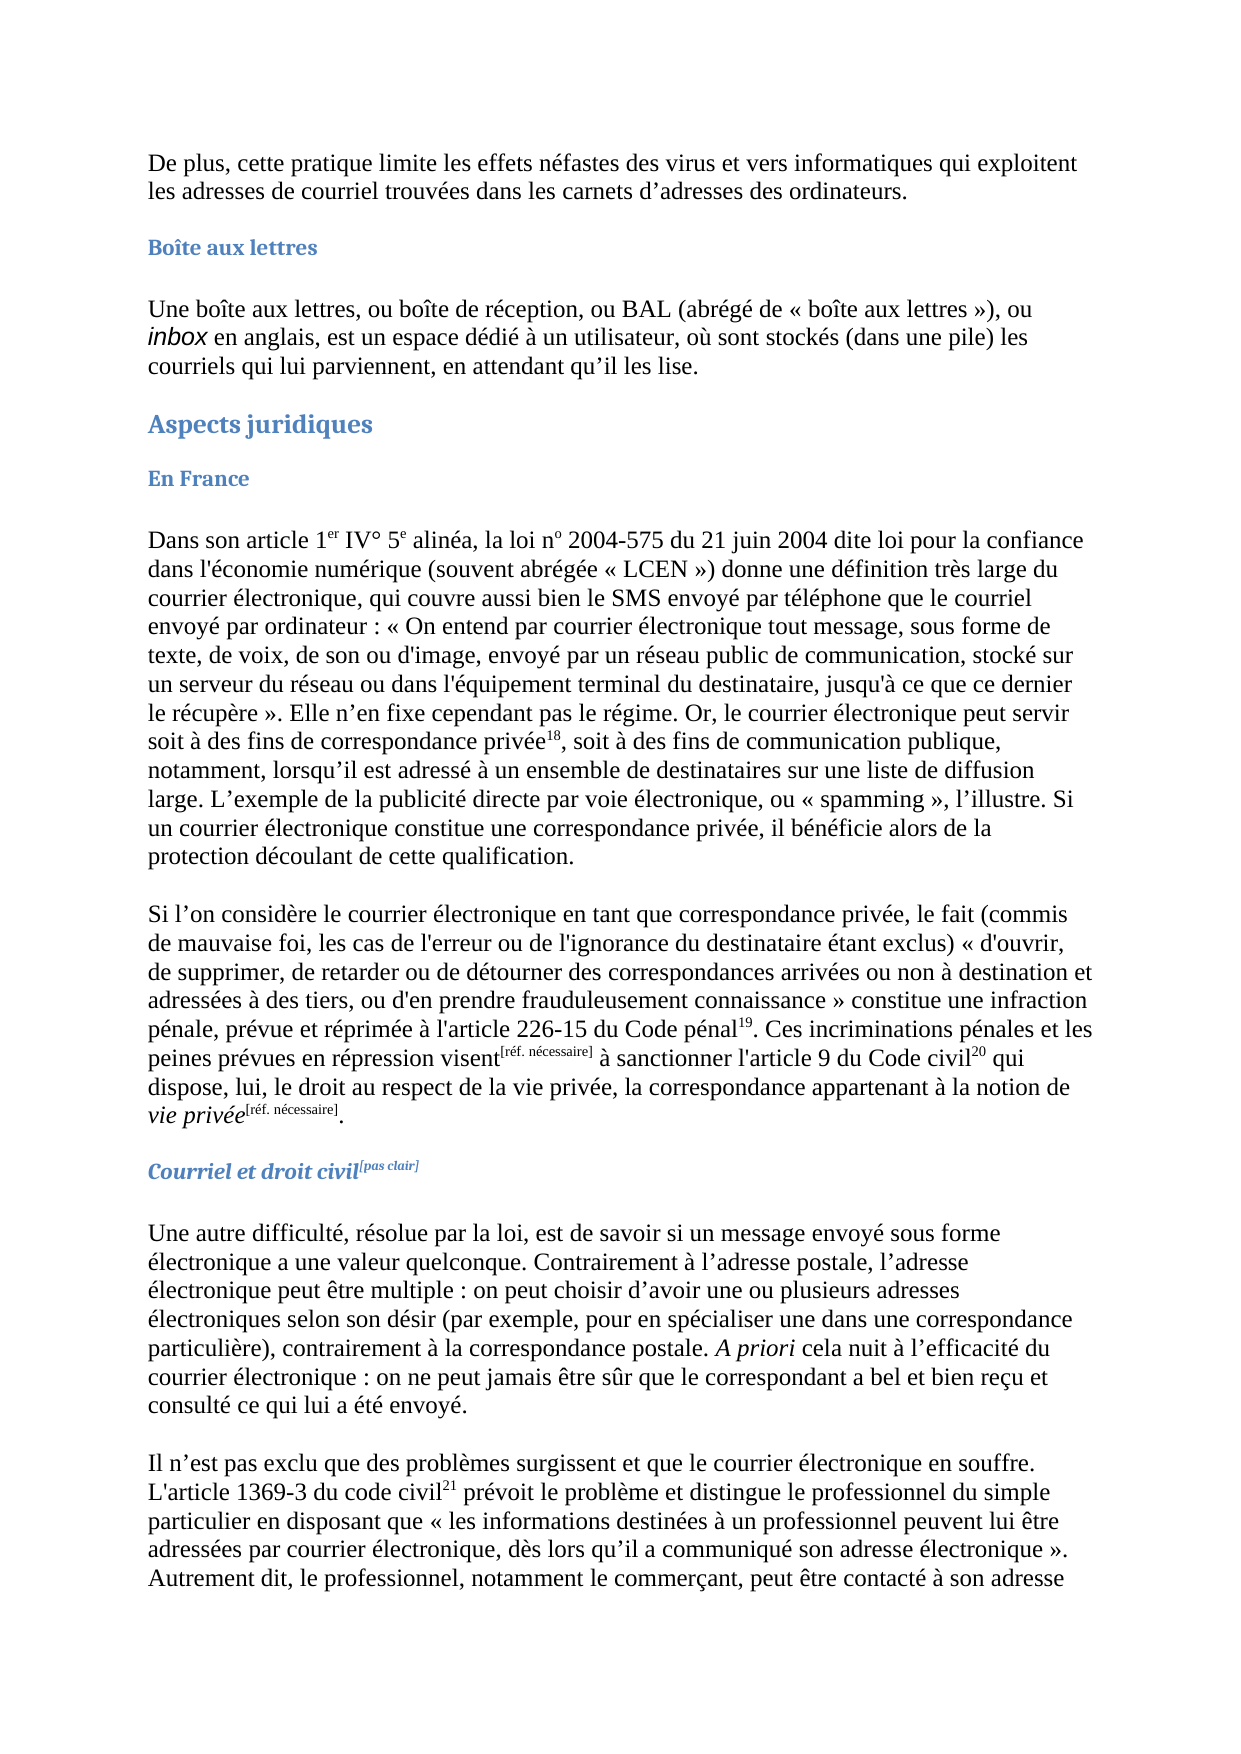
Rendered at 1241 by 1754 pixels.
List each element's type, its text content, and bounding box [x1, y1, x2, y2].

text Si l’on considère le courrier électronique en tant que correspondance privée, le fait (commis de mauvaise foi, les cas de l'erreur ou de l'ignorance du destinataire étant exclus) « d'ouvrir, de supprimer, de retarder ou de détourner des correspondances arrivées ou non à destination et adressées à des tiers, ou d'en prendre frauduleusement connaissance » constitue une infraction pénale, prévue et réprimée à l'article 226-15 du Code pénal19. Ces incriminations pénales et les peines prévues en répression visent[réf. nécessaire] à sanctionner l'article 9 du Code civil20 qui dispose, lui, le droit au respect de la vie privée, la correspondance appartenant à la notion de vie privée[réf. nécessaire]. [148, 899, 1093, 1129]
subtitle Courriel et droit civil[pas clair] [148, 1158, 1093, 1185]
subtitle Aspects juridiques [148, 409, 1093, 440]
text De plus, cette pratique limite les effets néfastes des virus et vers informatiques qui exploitent les adresses de courriel trouvées dans les carnets d’adresses des ordinateurs. [148, 148, 1093, 205]
subtitle Boîte aux lettres [148, 234, 1093, 261]
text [148, 1448, 1093, 1592]
text Une autre difficulté, résolue par la loi, est de savoir si un message envoyé sous forme électronique a une valeur quelconque. Contrairement à l’adresse postale, l’adresse électronique peut être multiple : on peut choisir d’avoir une ou plusieurs adresses électroniques selon son désir (par exemple, pour en spécialiser une dans une correspondance particulière), contrairement à la correspondance postale. A priori cela nuit à l’efficacité du courrier électronique : on ne peut jamais être sûr que le correspondant a bel et bien reçu et consulté ce qui lui a été envoyé. [148, 1218, 1093, 1419]
text Dans son article 1er IV° 5e alinéa, la loi no 2004-575 du 21 juin 2004 dite loi pour la confiance dans l'économie numérique (souvent abrégée « LCEN ») donne une définition très large du courrier électronique, qui couvre aussi bien le SMS envoyé par téléphone que le courriel envoyé par ordinateur : « On entend par courrier électronique tout message, sous forme de texte, de voix, de son ou d'image, envoyé par un réseau public de communication, stocké sur un serveur du réseau ou dans l'équipement terminal du destinataire, jusqu'à ce que ce dernier le récupère ». Elle n’en fixe cependant pas le régime. Or, le courrier électronique peut servir soit à des fins de correspondance privée18, soit à des fins de communication publique, notamment, lorsqu’il est adressé à un ensemble de destinataires sur une liste de diffusion large. L’exemple de la publicité directe par voie électronique, ou « spamming », l’illustre. Si un courrier électronique constitue une correspondance privée, il bénéficie alors de la protection découlant de cette qualification. [148, 525, 1093, 870]
subtitle En France [148, 466, 1093, 492]
text Une boîte aux lettres, ou boîte de réception, ou BAL (abrégé de « boîte aux lettres »), ou inbox en anglais, est un espace dédié à un utilisateur, où sont stockés (dans une pile) les courriels qui lui parviennent, en attendant qu’il les lise. [148, 294, 1093, 380]
